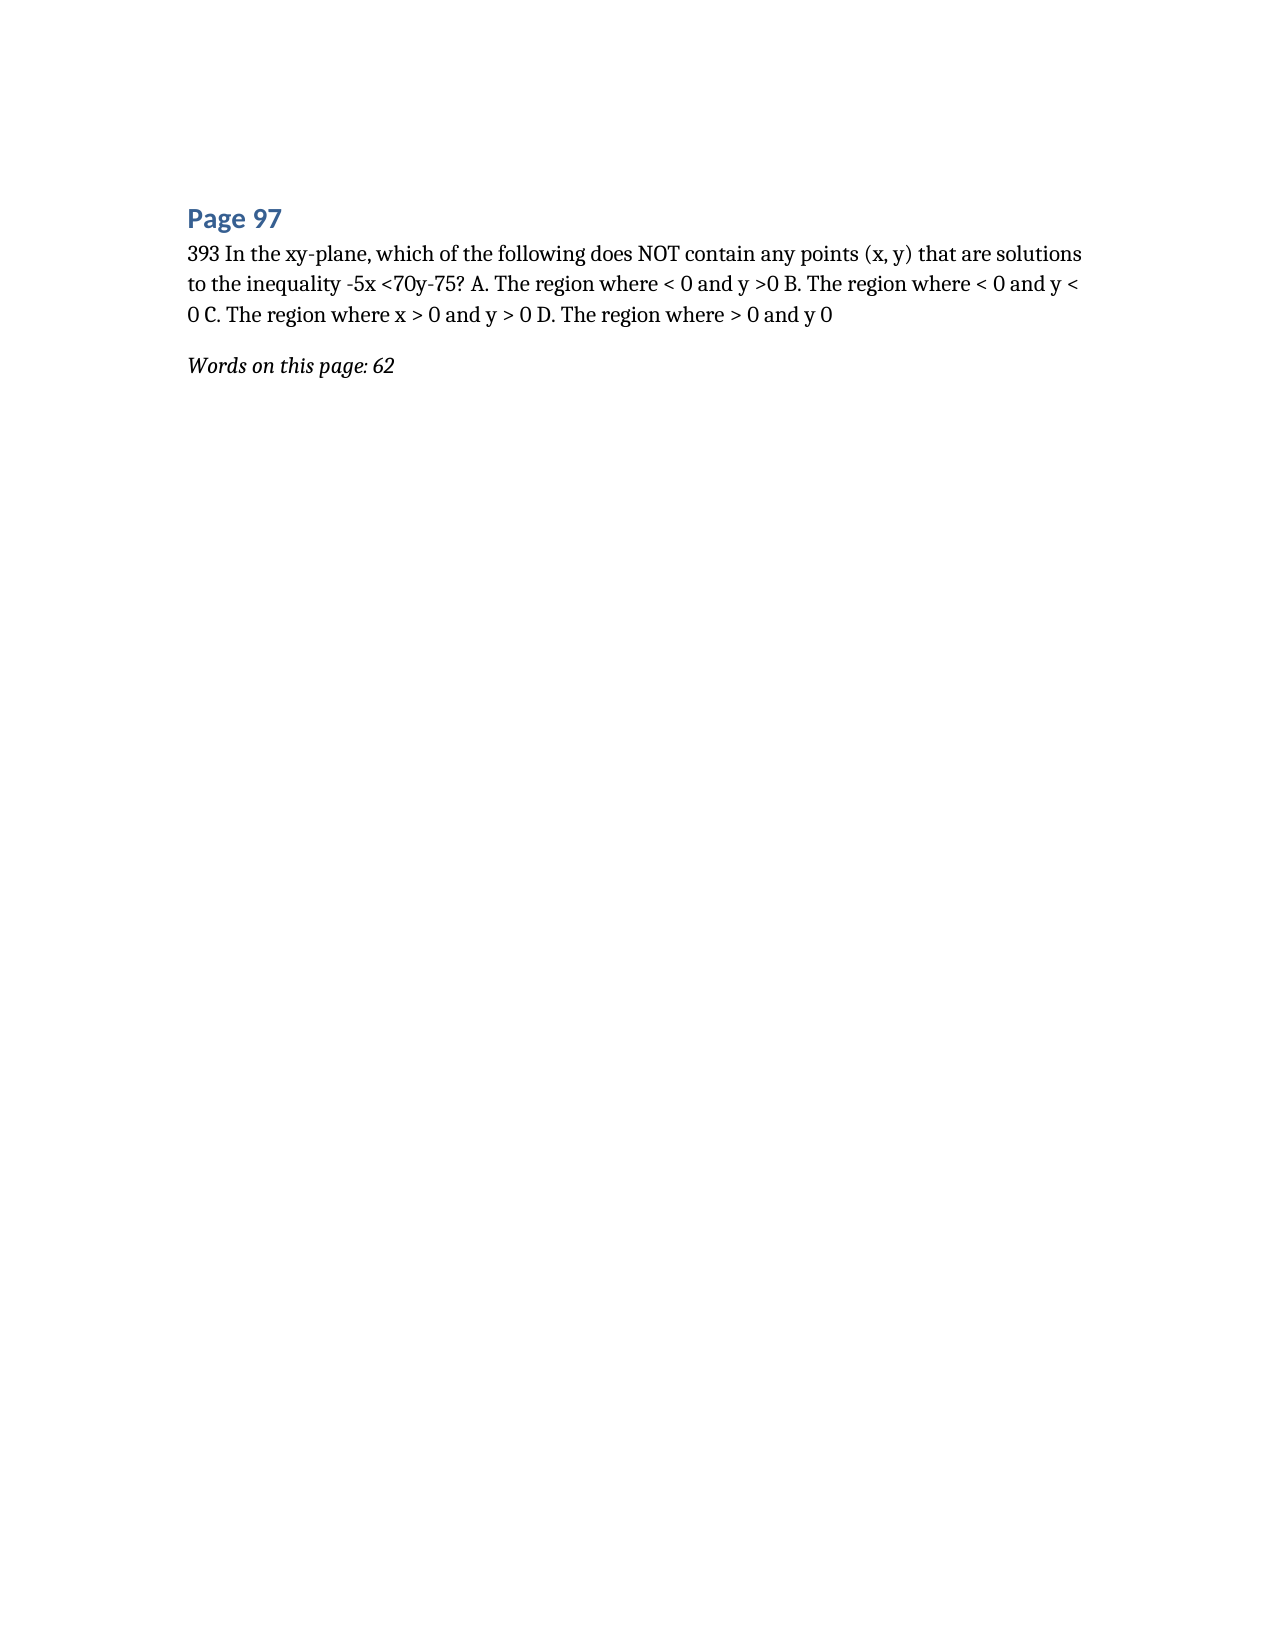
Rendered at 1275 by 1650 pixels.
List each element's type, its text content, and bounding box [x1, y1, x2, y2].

text Words on this page: 62 [187, 352, 1087, 379]
text 393 In the xy-plane, which of the following does NOT contain any points (x, y) that are solutions to the inequality -5x <70y-75? A. The region where < 0 and y >0 B. The region where < 0 and y < 0 C. The region where x > 0 and y > 0 D. The region where > 0 and y 0 [187, 241, 1087, 328]
subtitle Page 97 [187, 200, 1087, 236]
